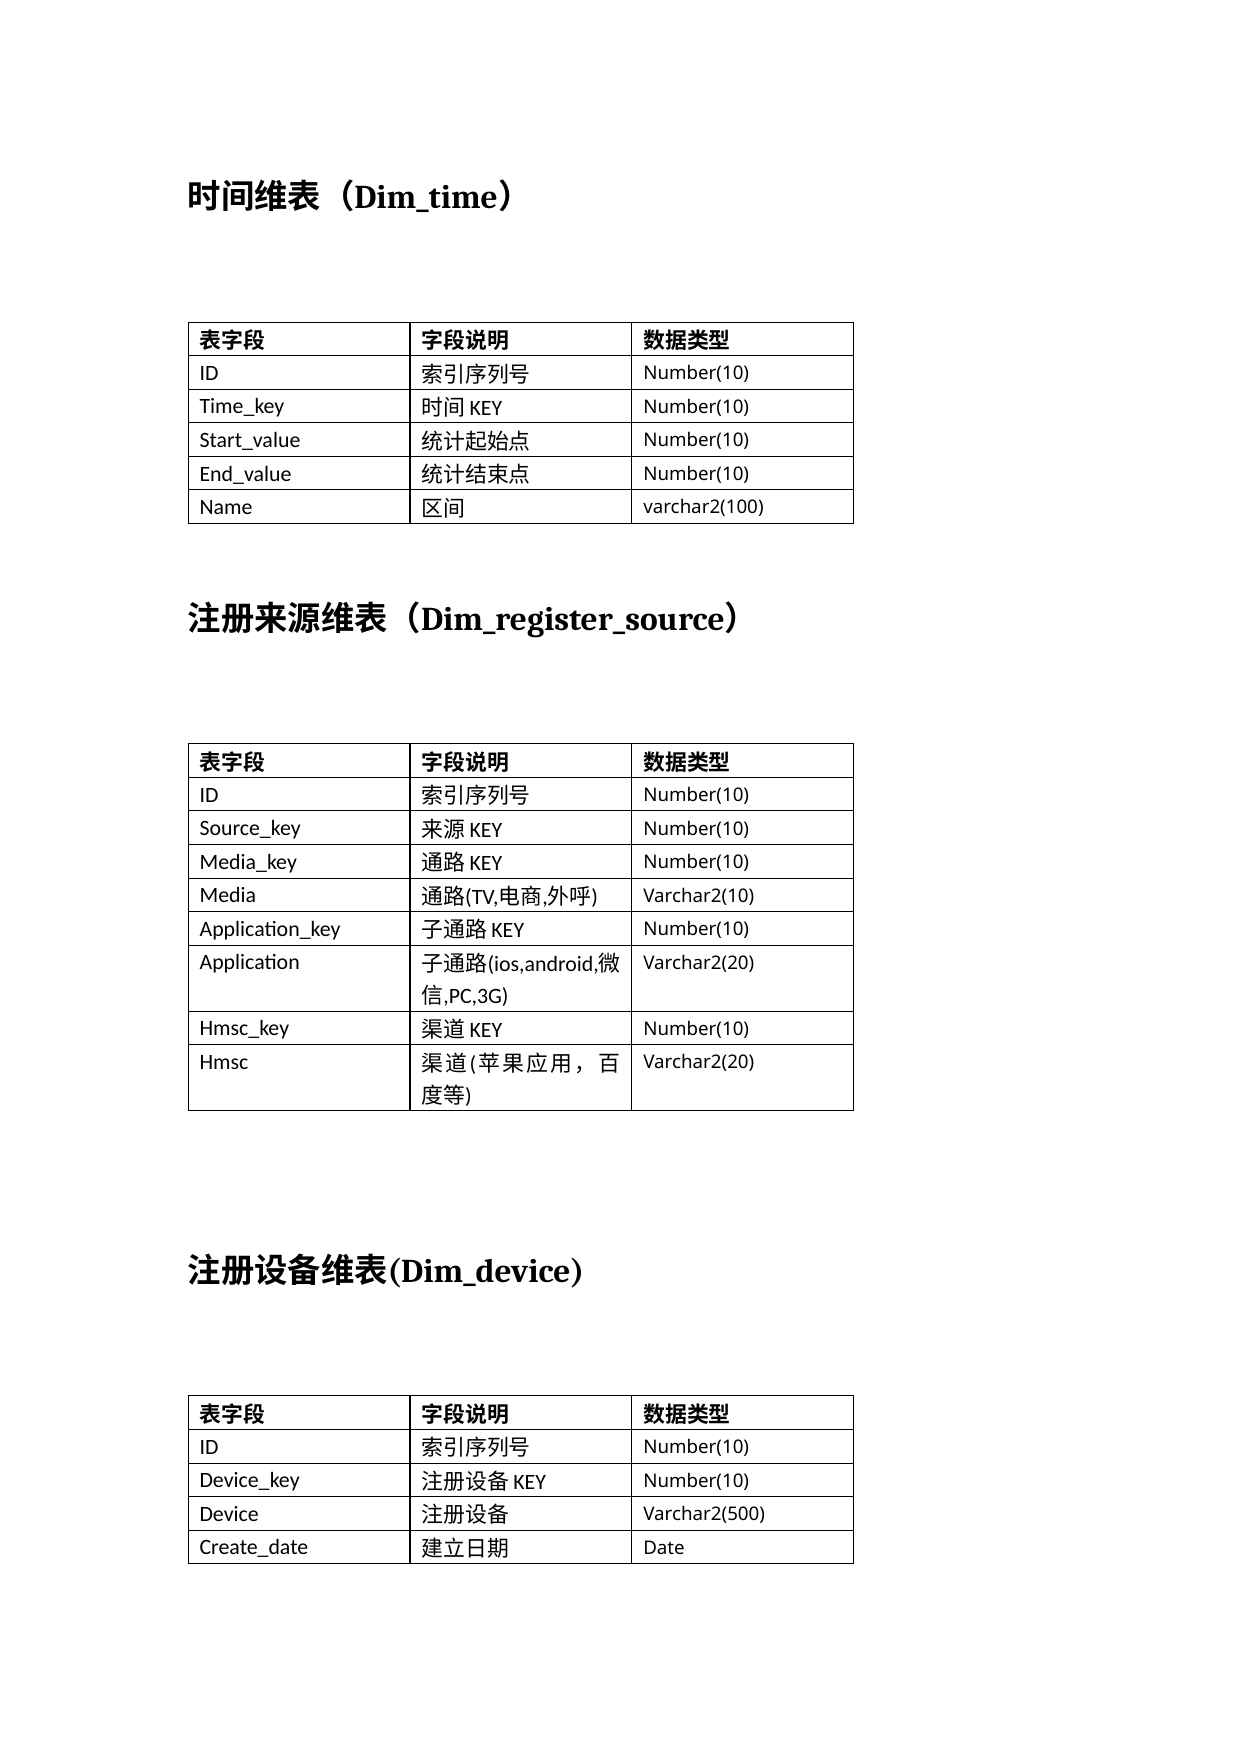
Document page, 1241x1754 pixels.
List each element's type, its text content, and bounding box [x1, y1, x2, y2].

table_cell Number(10) [632, 457, 853, 489]
table_cell Number(10) [632, 778, 853, 810]
table_cell 索引序列号 [411, 778, 631, 810]
table_cell Device [189, 1497, 409, 1529]
table_cell Number(10) [632, 390, 853, 422]
table_header 表字段 [189, 323, 409, 355]
table_cell Number(10) [632, 845, 853, 877]
table_cell Number(10) [632, 1464, 853, 1496]
subtitle 注册设备维表(Dim_device) [187, 1236, 1053, 1301]
table_cell Number(10) [632, 356, 853, 389]
table_cell Number(10) [632, 1012, 853, 1044]
table_cell 索引序列号 [411, 1430, 631, 1462]
table_cell 索引序列号 [411, 356, 631, 389]
table_cell Device_key [189, 1464, 409, 1496]
table_cell 来源KEY [411, 811, 631, 844]
table_cell ID [189, 356, 409, 389]
table_cell 渠道KEY [411, 1012, 631, 1044]
table_cell Varchar2(20) [632, 1045, 853, 1110]
table_cell Application [189, 946, 409, 1011]
table_cell 区间 [411, 490, 631, 523]
table_cell Varchar2(500) [632, 1497, 853, 1529]
table_cell Varchar2(20) [632, 946, 853, 1011]
table_cell 建立日期 [411, 1531, 631, 1563]
table_header 字段说明 [411, 1396, 631, 1429]
table_cell Source_key [189, 811, 409, 844]
table_cell Name [189, 490, 409, 523]
table_cell Media_key [189, 845, 409, 877]
table_cell Media [189, 879, 409, 911]
table_header 表字段 [189, 744, 409, 777]
table_cell Date [632, 1531, 853, 1563]
table_cell 渠道(苹果应用，百度等) [411, 1045, 631, 1110]
table_cell Application_key [189, 912, 409, 944]
table_cell 注册设备 [411, 1497, 631, 1529]
table_cell Varchar2(10) [632, 879, 853, 911]
table_cell 统计结束点 [411, 457, 631, 489]
table_header 字段说明 [411, 323, 631, 355]
table_cell Hmsc [189, 1045, 409, 1110]
subtitle 时间维表（Dim_time） [187, 162, 1053, 227]
table_header 数据类型 [632, 744, 853, 777]
table_cell 通路KEY [411, 845, 631, 877]
table_cell 通路(TV,电商,外呼) [411, 879, 631, 911]
table_header 数据类型 [632, 323, 853, 355]
table_cell Number(10) [632, 912, 853, 944]
table_cell varchar2(100) [632, 490, 853, 523]
table_cell 注册设备KEY [411, 1464, 631, 1496]
table_cell 子通路KEY [411, 912, 631, 944]
table_cell Start_value [189, 423, 409, 456]
table_header 字段说明 [411, 744, 631, 777]
table_cell ID [189, 778, 409, 810]
table_cell 子通路(ios,android,微信,PC,3G) [411, 946, 631, 1011]
table_cell Time_key [189, 390, 409, 422]
table_cell Number(10) [632, 423, 853, 456]
table_cell 时间KEY [411, 390, 631, 422]
subtitle 注册来源维表（Dim_register_source） [187, 583, 1053, 648]
table_cell Number(10) [632, 811, 853, 844]
table_cell Create_date [189, 1531, 409, 1563]
table_cell 统计起始点 [411, 423, 631, 456]
table_header 表字段 [189, 1396, 409, 1429]
table_cell Number(10) [632, 1430, 853, 1462]
table_cell End_value [189, 457, 409, 489]
table_header 数据类型 [632, 1396, 853, 1429]
table_cell Hmsc_key [189, 1012, 409, 1044]
table_cell ID [189, 1430, 409, 1462]
